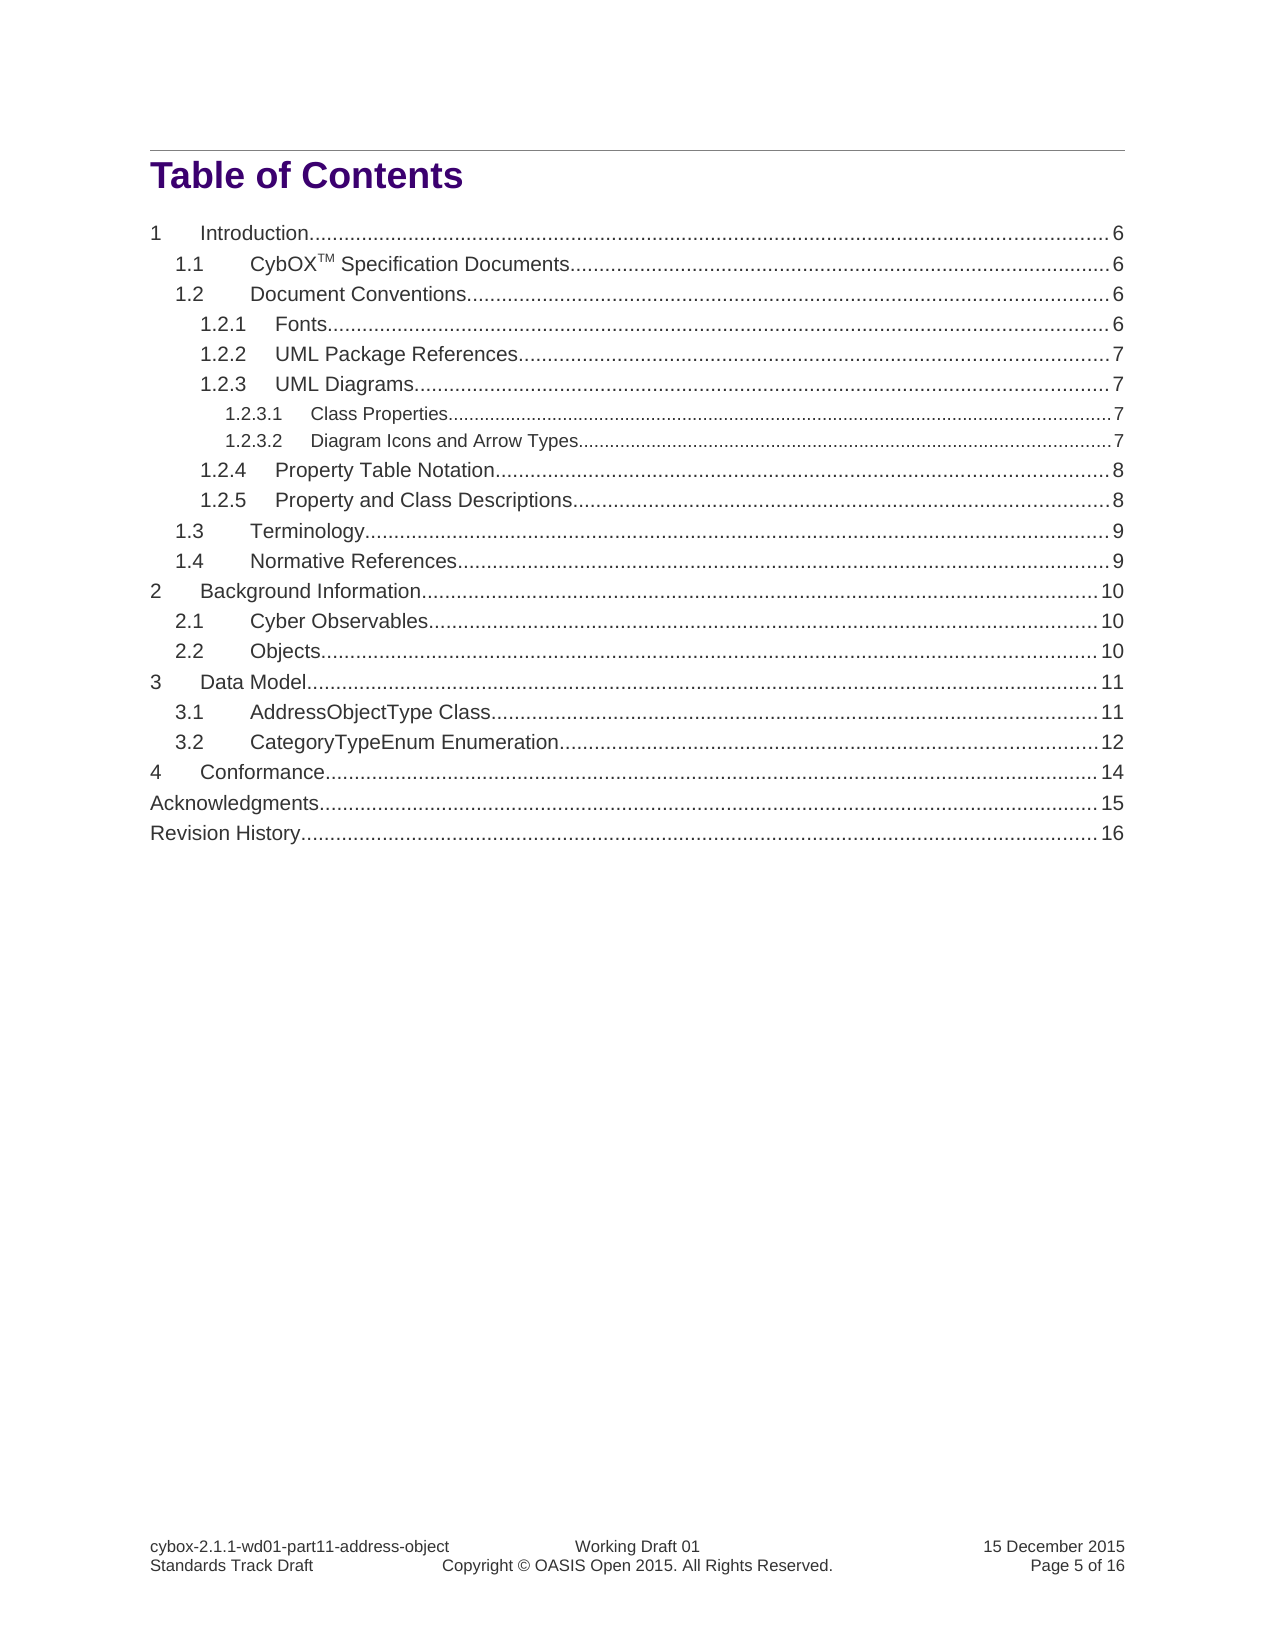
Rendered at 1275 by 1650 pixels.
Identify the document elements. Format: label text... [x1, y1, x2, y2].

text 3 Data Model 11 [150, 669, 1125, 693]
text 1.2.1 Fonts 6 [200, 312, 1125, 336]
text Table of Contents [150, 151, 1125, 196]
text 1.2.2 UML Package References 7 [200, 342, 1125, 366]
text 2.1 Cyber Observables 10 [175, 609, 1125, 633]
text 4 Conformance 14 [150, 760, 1125, 784]
text 2.2 Objects 10 [175, 639, 1125, 663]
text 1.2.3.2 Diagram Icons and Arrow Types 7 [225, 430, 1125, 452]
text 1.3 Terminology 9 [175, 518, 1125, 542]
text Revision History 16 [150, 821, 1125, 844]
text 3.2 CategoryTypeEnum Enumeration 12 [175, 730, 1125, 754]
text 1.2.3 UML Diagrams 7 [200, 372, 1125, 396]
text 1.2.3.1 Class Properties 7 [225, 402, 1125, 424]
text 3.1 AddressObjectType Class 11 [175, 700, 1125, 724]
text 1 Introduction 6 [150, 221, 1125, 245]
text 2 Background Information 10 [150, 579, 1125, 603]
text 1.4 Normative References 9 [175, 549, 1125, 573]
text Acknowledgments 15 [150, 790, 1125, 814]
text 1.2 Document Conventions 6 [175, 282, 1125, 306]
text 1.1 CybOXTM Specification Documents 6 [175, 251, 1125, 275]
text 1.2.5 Property and Class Descriptions 8 [200, 488, 1125, 512]
text 1.2.4 Property Table Notation 8 [200, 458, 1125, 482]
